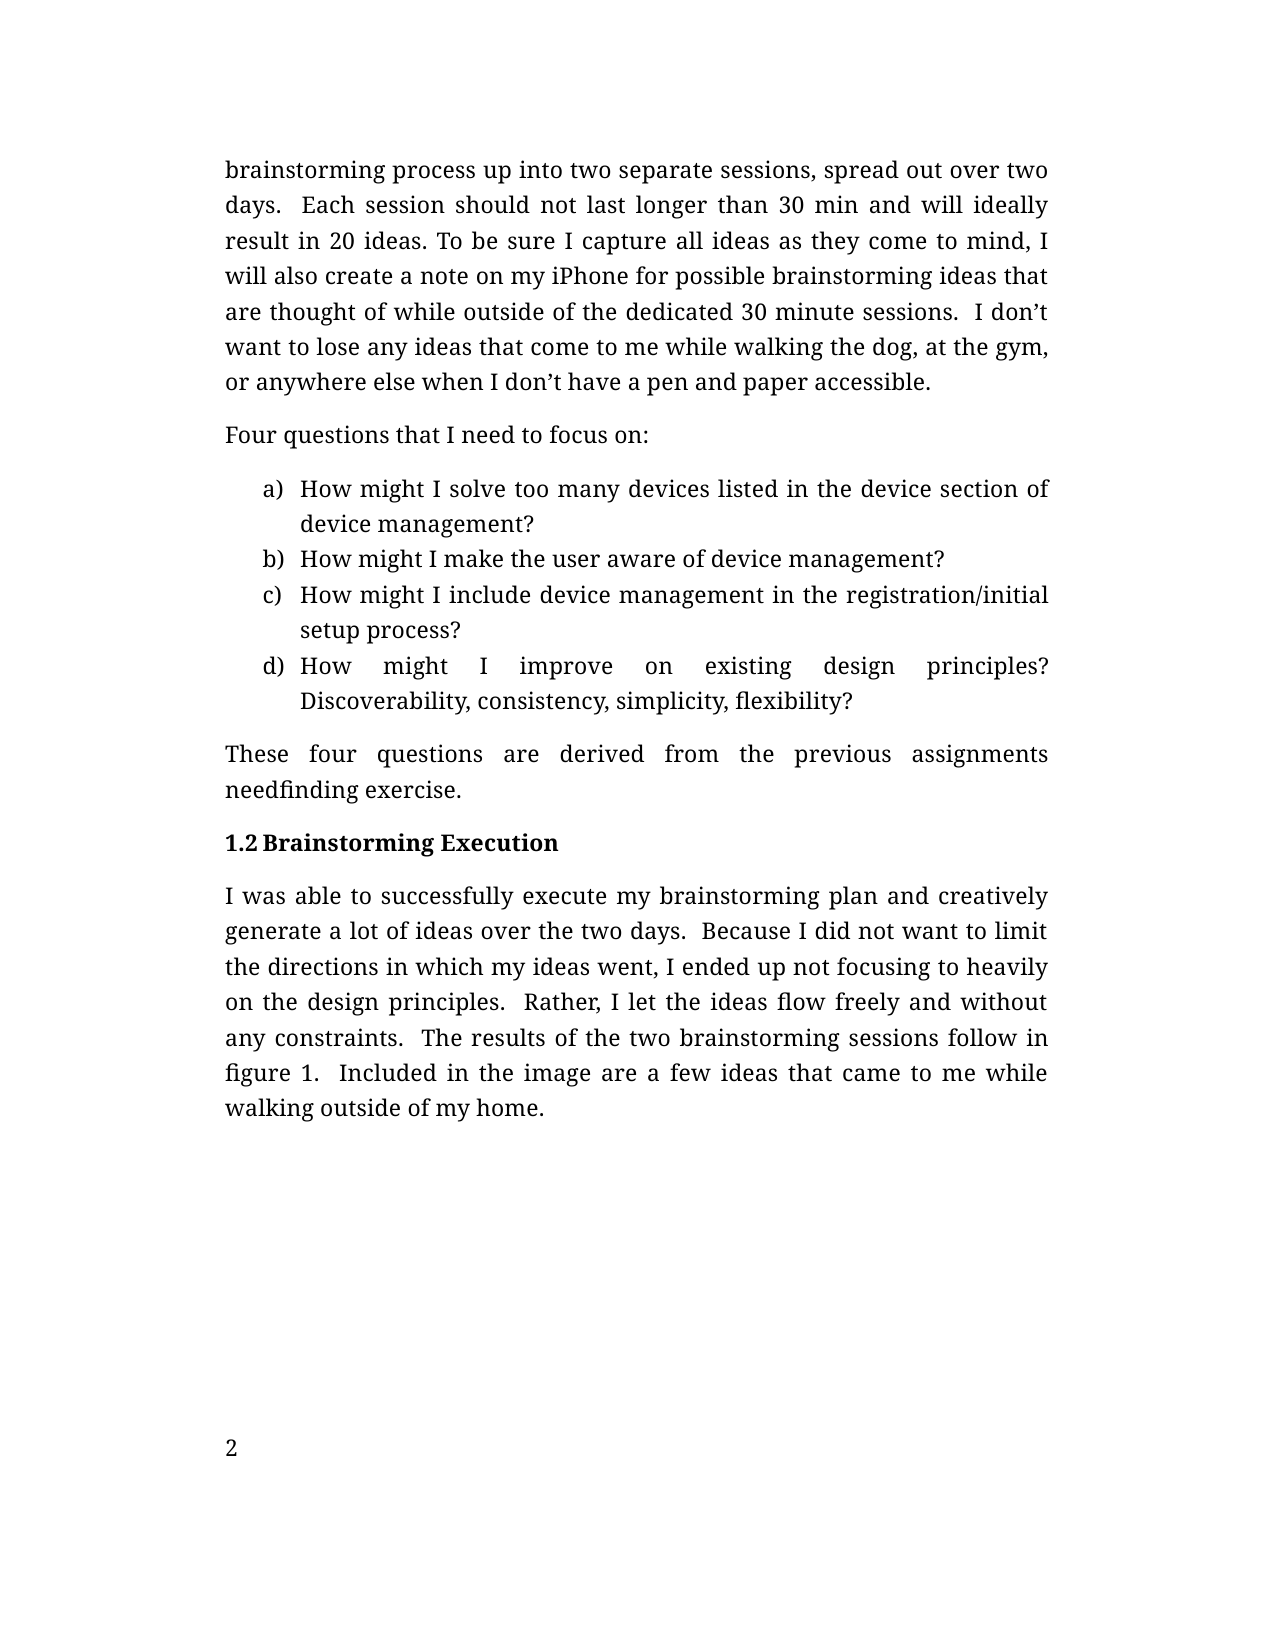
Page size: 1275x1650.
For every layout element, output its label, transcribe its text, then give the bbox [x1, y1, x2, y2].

list How might I improve on existing design principles? Discoverability, consistency, simplicity, flexibility? [262, 646, 1050, 717]
text I was able to successfully execute my brainstorming plan and creatively generate a lot of ideas over the two days. Because I did not want to limit the directions in which my ideas went, I ended up not focusing to heavily on the design principles. Rather, I let the ideas flow freely and without any constraints. The results of the two brainstorming sessions follow in figure 1. Included in the image are a few ideas that came to me while walking outside of my home. [225, 876, 1050, 1124]
list How might I include device management in the registration/initial setup process? [262, 575, 1050, 646]
list How might I solve too many devices listed in the device section of device management? [262, 469, 1050, 539]
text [225, 150, 1050, 398]
text These four questions are derived from the previous assignments needfinding exercise. [225, 734, 1050, 805]
text Four questions that I need to focus on: [225, 416, 1050, 451]
subtitle Brainstorming Execution [225, 823, 1050, 858]
list How might I make the user aware of device management? [262, 539, 1050, 575]
